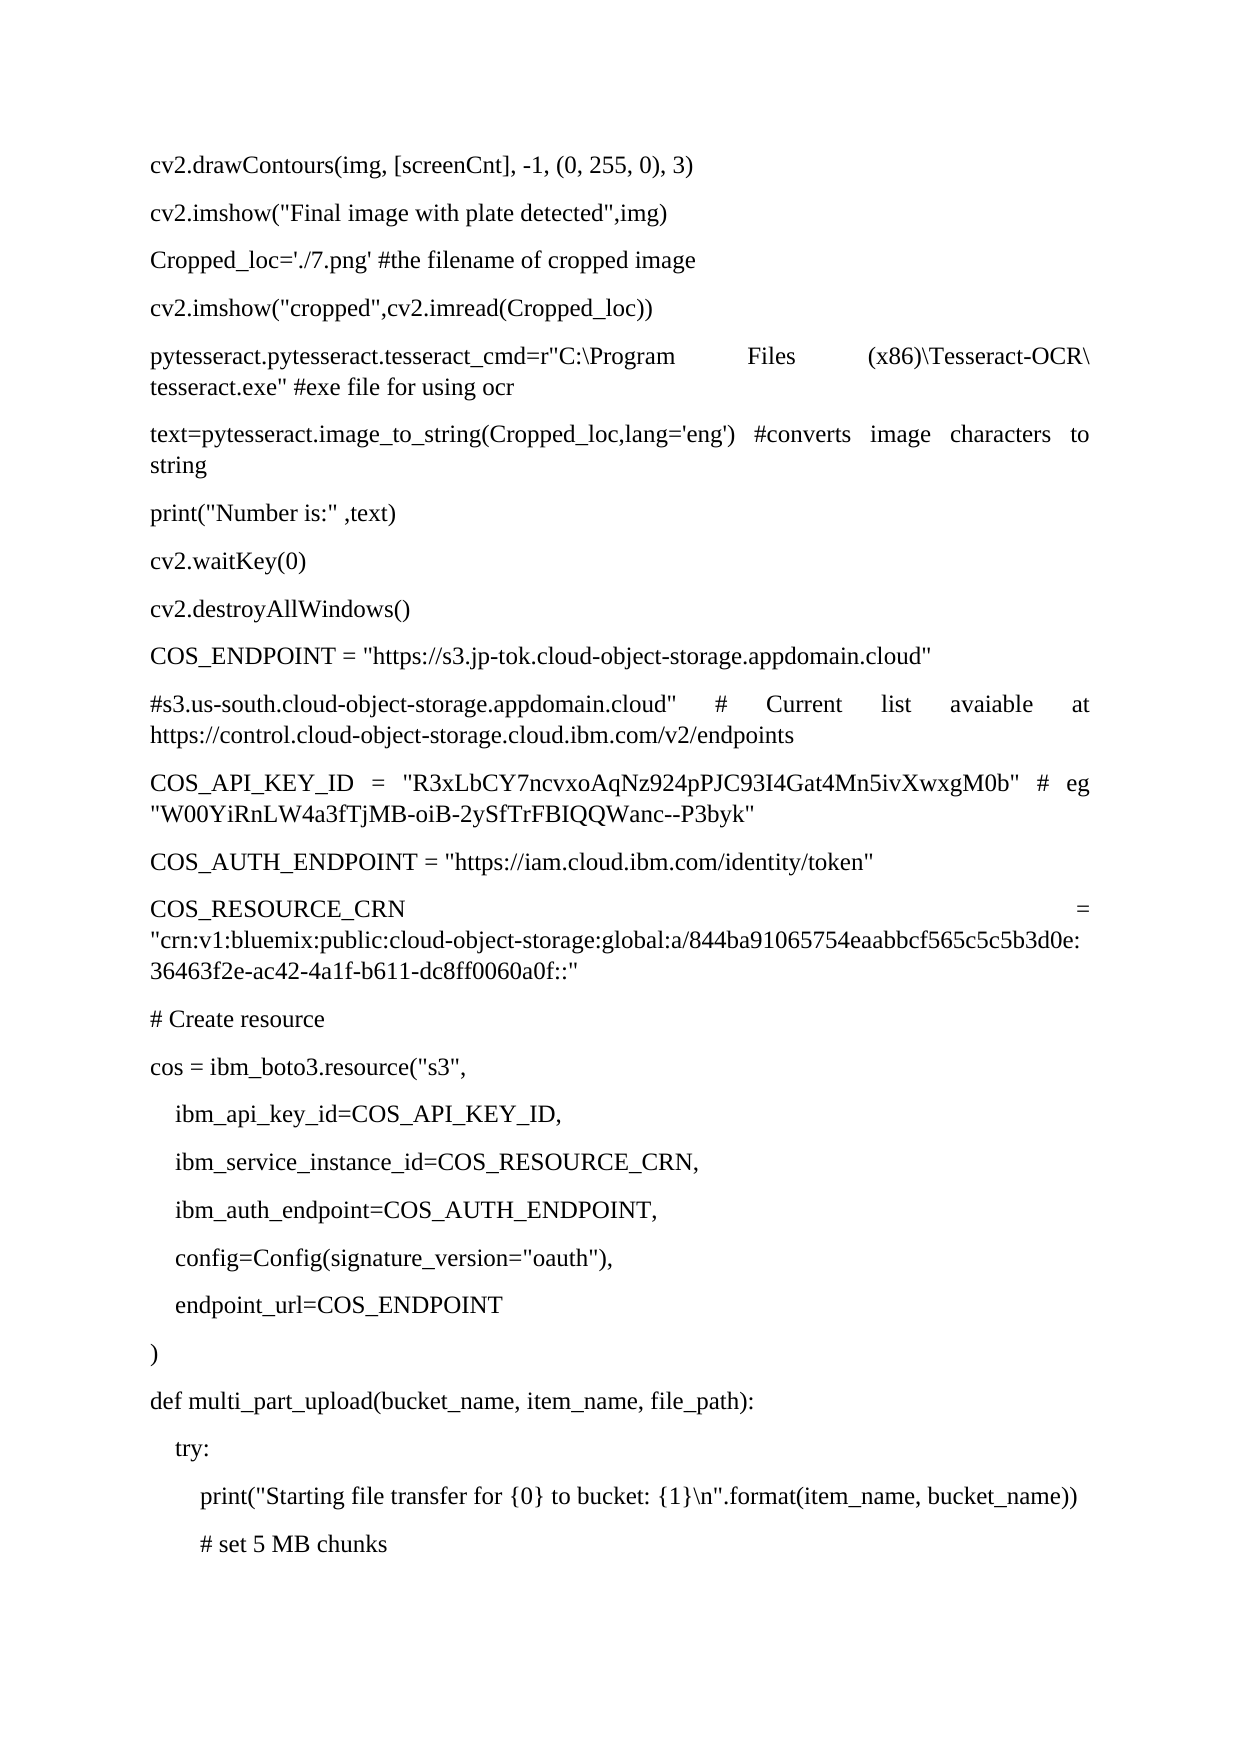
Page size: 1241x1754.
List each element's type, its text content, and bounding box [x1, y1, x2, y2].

text text=pytesseract.image_to_string(Cropped_loc,lang='eng') #converts image characters to string [150, 419, 1090, 479]
text cv2.destroyAllWindows() [150, 594, 1090, 622]
text try: [150, 1433, 1090, 1462]
text cv2.imshow("Final image with plate detected",img) [150, 198, 1090, 226]
text def multi_part_upload(bucket_name, item_name, file_path): [150, 1386, 1090, 1414]
text ibm_auth_endpoint=COS_AUTH_ENDPOINT, [150, 1195, 1090, 1224]
text cv2.waitKey(0) [150, 546, 1090, 575]
text print("Number is:" ,text) [150, 498, 1090, 527]
text COS_AUTH_ENDPOINT = "https://iam.cloud.ibm.com/identity/token" [150, 847, 1090, 875]
text COS_API_KEY_ID = "R3xLbCY7ncvxoAqNz924pPJC93I4Gat4Mn5ivXwxgM0b" # eg "W00YiRnLW4a3fTjMB-oiB-2ySfTrFBIQQWanc--P3byk" [150, 768, 1090, 828]
text print("Starting file transfer for {0} to bucket: {1}\n".format(item_name, bucket_name)) [150, 1481, 1090, 1510]
text pytesseract.pytesseract.tesseract_cmd=r"C:\Program Files (x86)\Tesseract-OCR\tesseract.exe" #exe file for using ocr [150, 341, 1090, 401]
text ) [150, 1338, 1090, 1367]
text ibm_service_instance_id=COS_RESOURCE_CRN, [150, 1147, 1090, 1176]
text # set 5 MB chunks [150, 1529, 1090, 1558]
text Cropped_loc='./7.png' #the filename of cropped image [150, 245, 1090, 274]
text ibm_api_key_id=COS_API_KEY_ID, [150, 1099, 1090, 1128]
text COS_ENDPOINT = "https://s3.jp-tok.cloud-object-storage.appdomain.cloud" [150, 641, 1090, 670]
text # Create resource [150, 1004, 1090, 1033]
text #s3.us-south.cloud-object-storage.appdomain.cloud" # Current list avaiable at https://control.cloud-object-storage.cloud.ibm.com/v2/endpoints [150, 689, 1090, 749]
text COS_RESOURCE_CRN = "crn:v1:bluemix:public:cloud-object-storage:global:a/844ba91065754eaabbcf565c5c5b3d0e:36463f2e-ac42-4a1f-b611-dc8ff0060a0f::" [150, 894, 1090, 985]
text config=Config(signature_version="oauth"), [150, 1243, 1090, 1271]
text cos = ibm_boto3.resource("s3", [150, 1052, 1090, 1081]
text cv2.imshow("cropped",cv2.imread(Cropped_loc)) [150, 293, 1090, 322]
text cv2.drawContours(img, [screenCnt], -1, (0, 255, 0), 3) [150, 150, 1090, 179]
text endpoint_url=COS_ENDPOINT [150, 1290, 1090, 1319]
